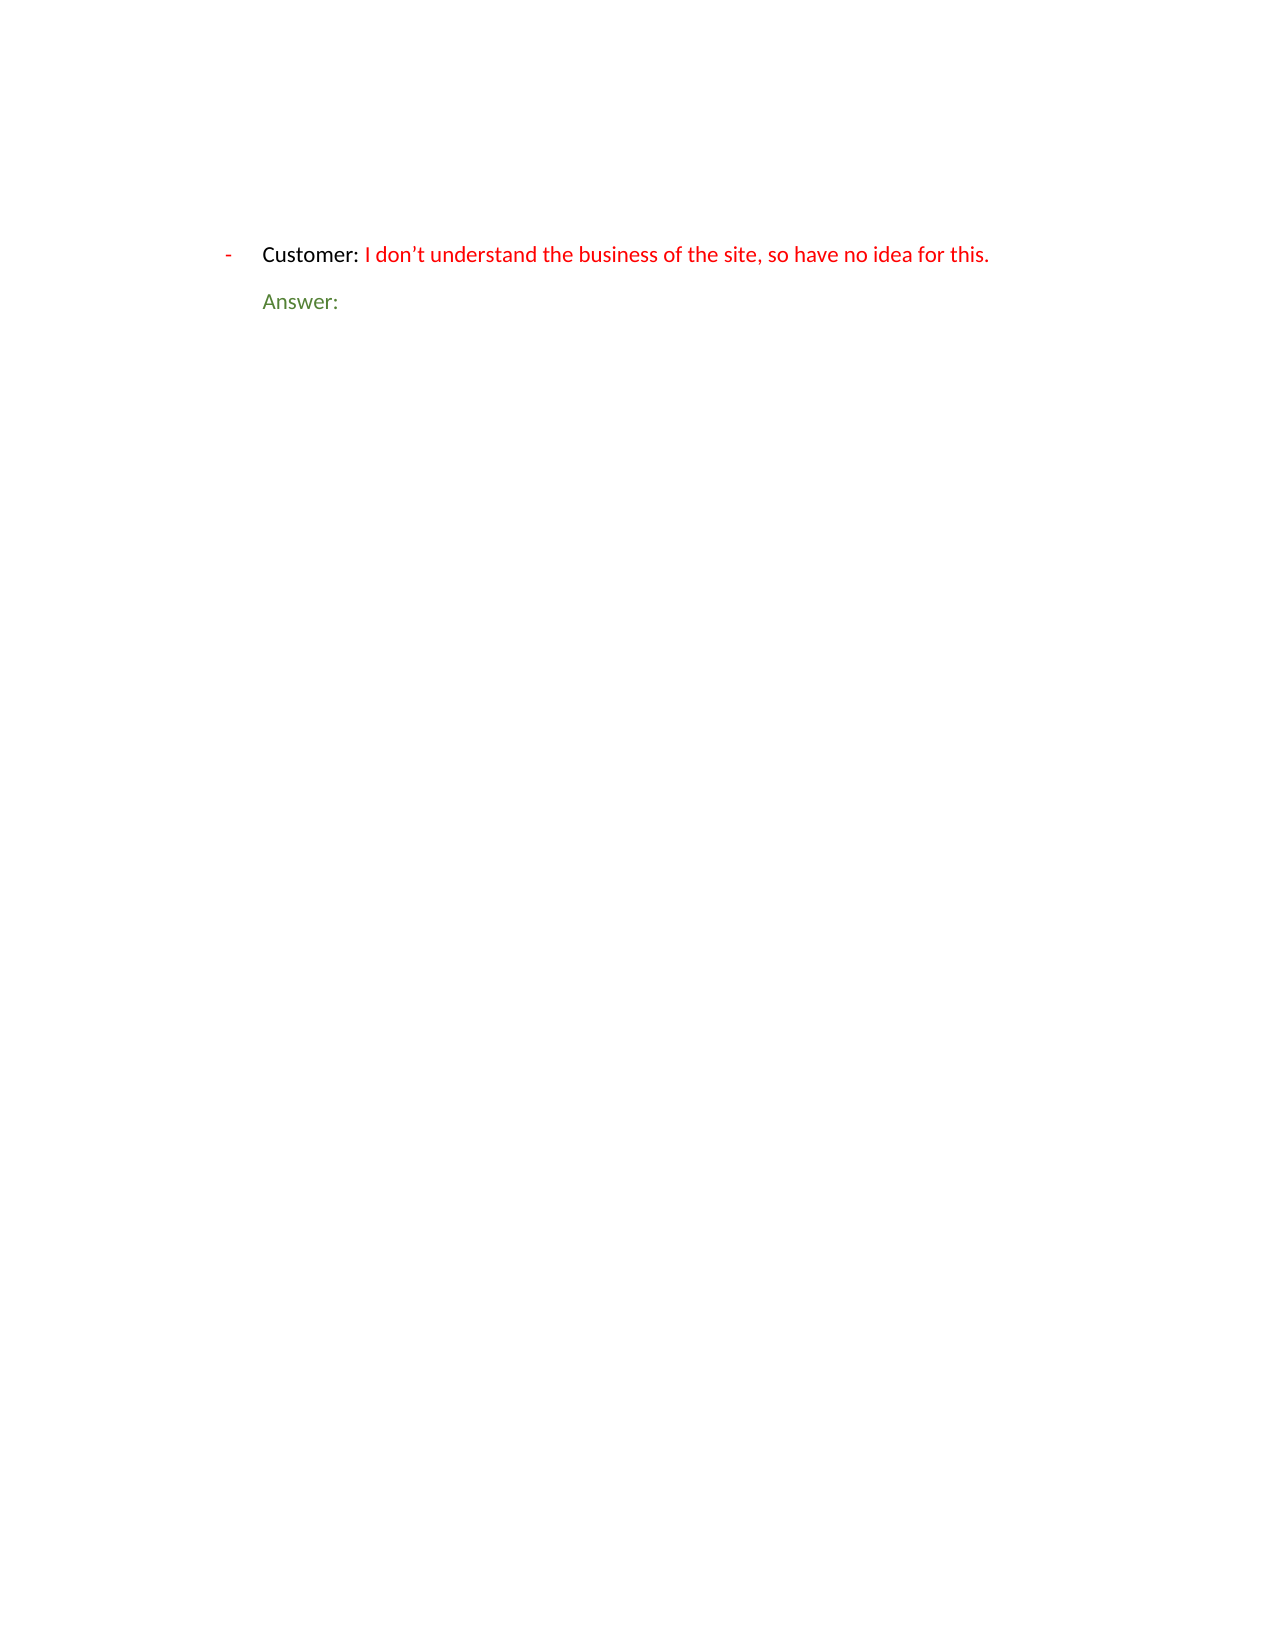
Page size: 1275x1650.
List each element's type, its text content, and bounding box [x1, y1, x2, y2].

list Customer: I don’t understand the business of the site, so have no idea for this. [225, 241, 1125, 269]
text Answer: [262, 287, 1125, 316]
